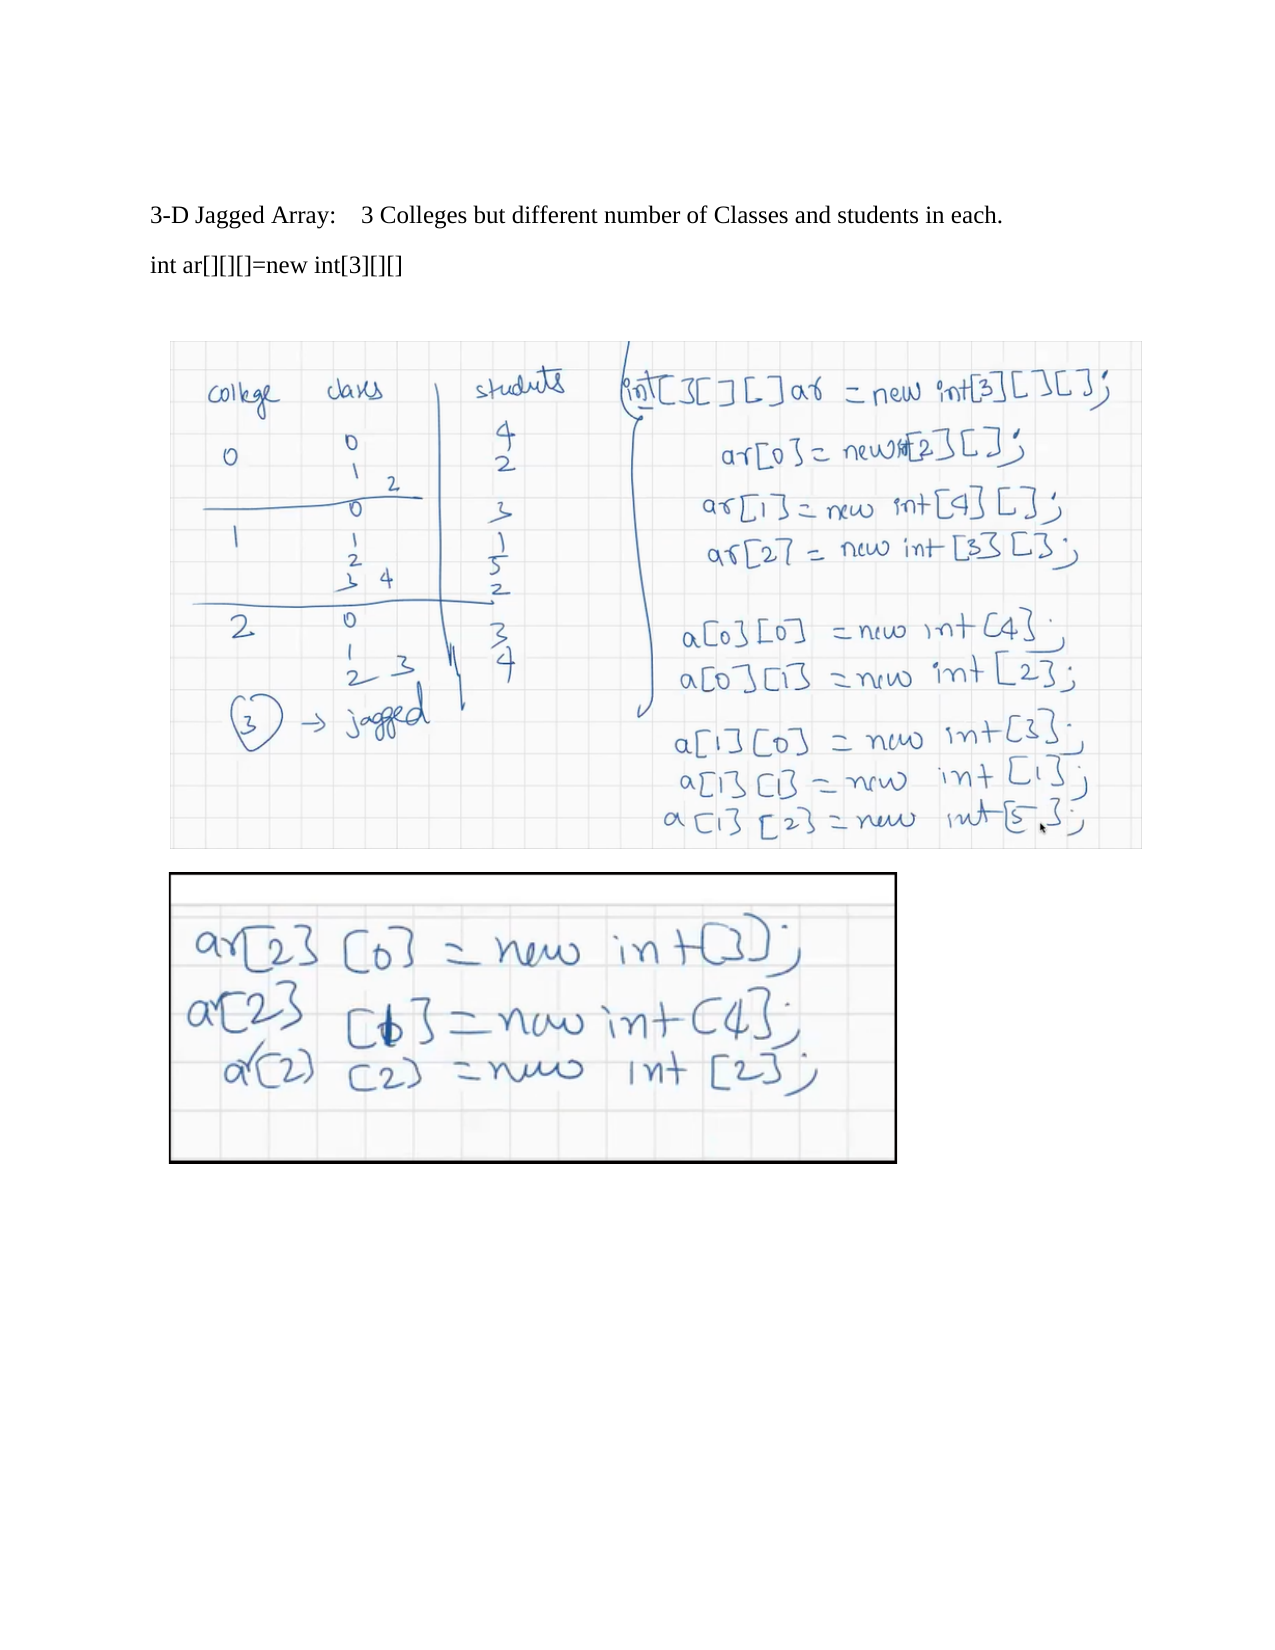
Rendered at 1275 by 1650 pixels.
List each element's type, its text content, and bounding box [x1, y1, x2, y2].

text 3-D Jagged Array: 3 Colleges but different number of Classes and students in each. [150, 200, 1125, 229]
text int ar[][][]=new int[3][][] [150, 250, 1125, 279]
